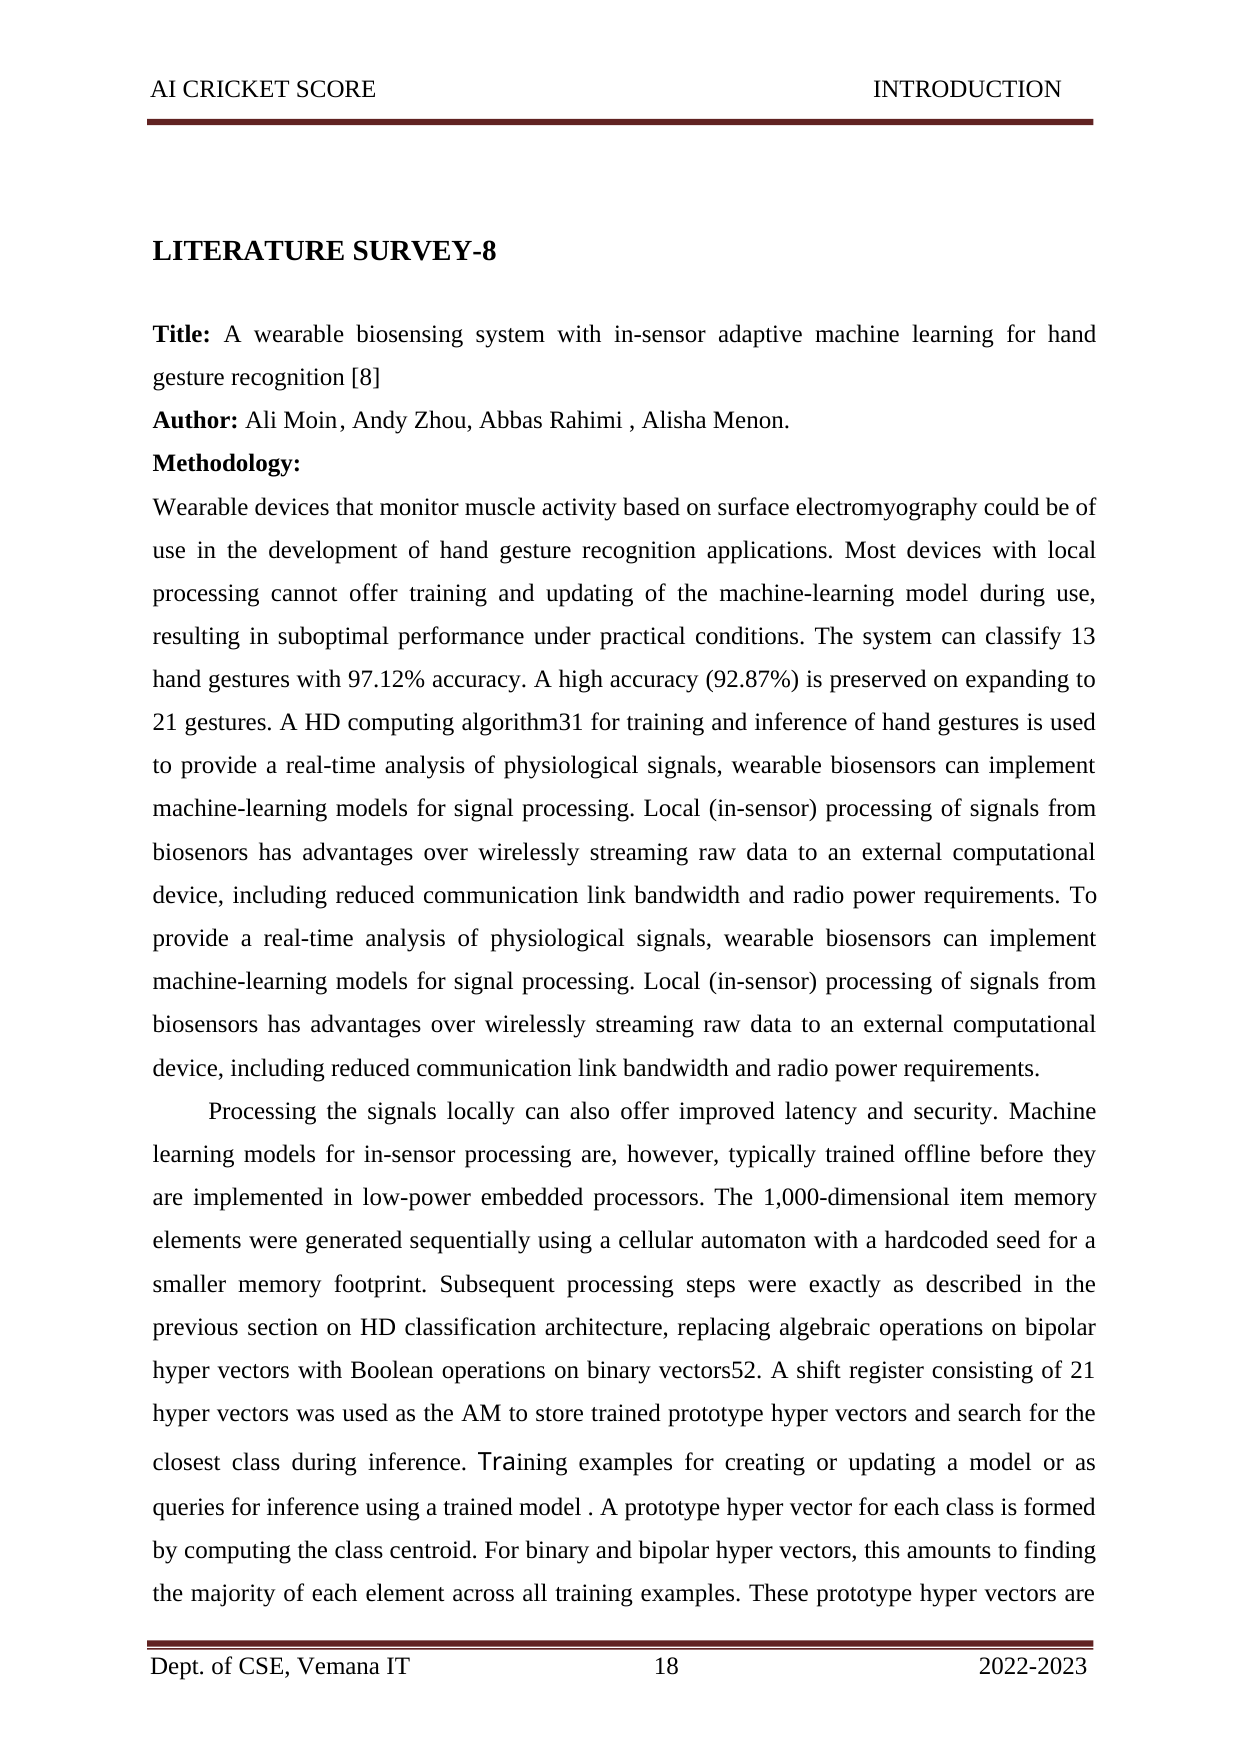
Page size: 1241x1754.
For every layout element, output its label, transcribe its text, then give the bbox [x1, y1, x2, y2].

text LITERATURE SURVEY-8 [152, 233, 1097, 266]
text Title: A wearable biosensing system with in-sensor adaptive machine learning for hand gesture recognition [8] Author: Ali Moin , Andy Zhou, Abbas Rahimi , Alisha Menon. Methodology: Wearable devices that monitor muscle activity based on surface electromyography could be of use in the development of hand gesture recognition applications. Most devices with local processing cannot offer training and updating of the machine-learning model during use, resulting in suboptimal performance under practical conditions. The system can classify 13 hand gestures with 97.12% accuracy. A high accuracy (92.87%) is preserved on expanding to 21 gestures. A HD computing algorithm31 for training and inference of hand gestures is used to provide a real-time analysis of physiological signals, wearable biosensors can implement machine-learning models for signal processing. Local (in-sensor) processing of signals from biosenors has advantages over wirelessly streaming raw data to an external computational device, including reduced communication link bandwidth and radio power requirements. To provide a real-time analysis of physiological signals, wearable biosensors can implement machine-learning models for signal processing. Local (in-sensor) processing of signals from biosensors has advantages over wirelessly streaming raw data to an external computational device, including reduced communication link bandwidth and radio power requirements. [152, 319, 1097, 1081]
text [152, 1096, 1097, 1607]
